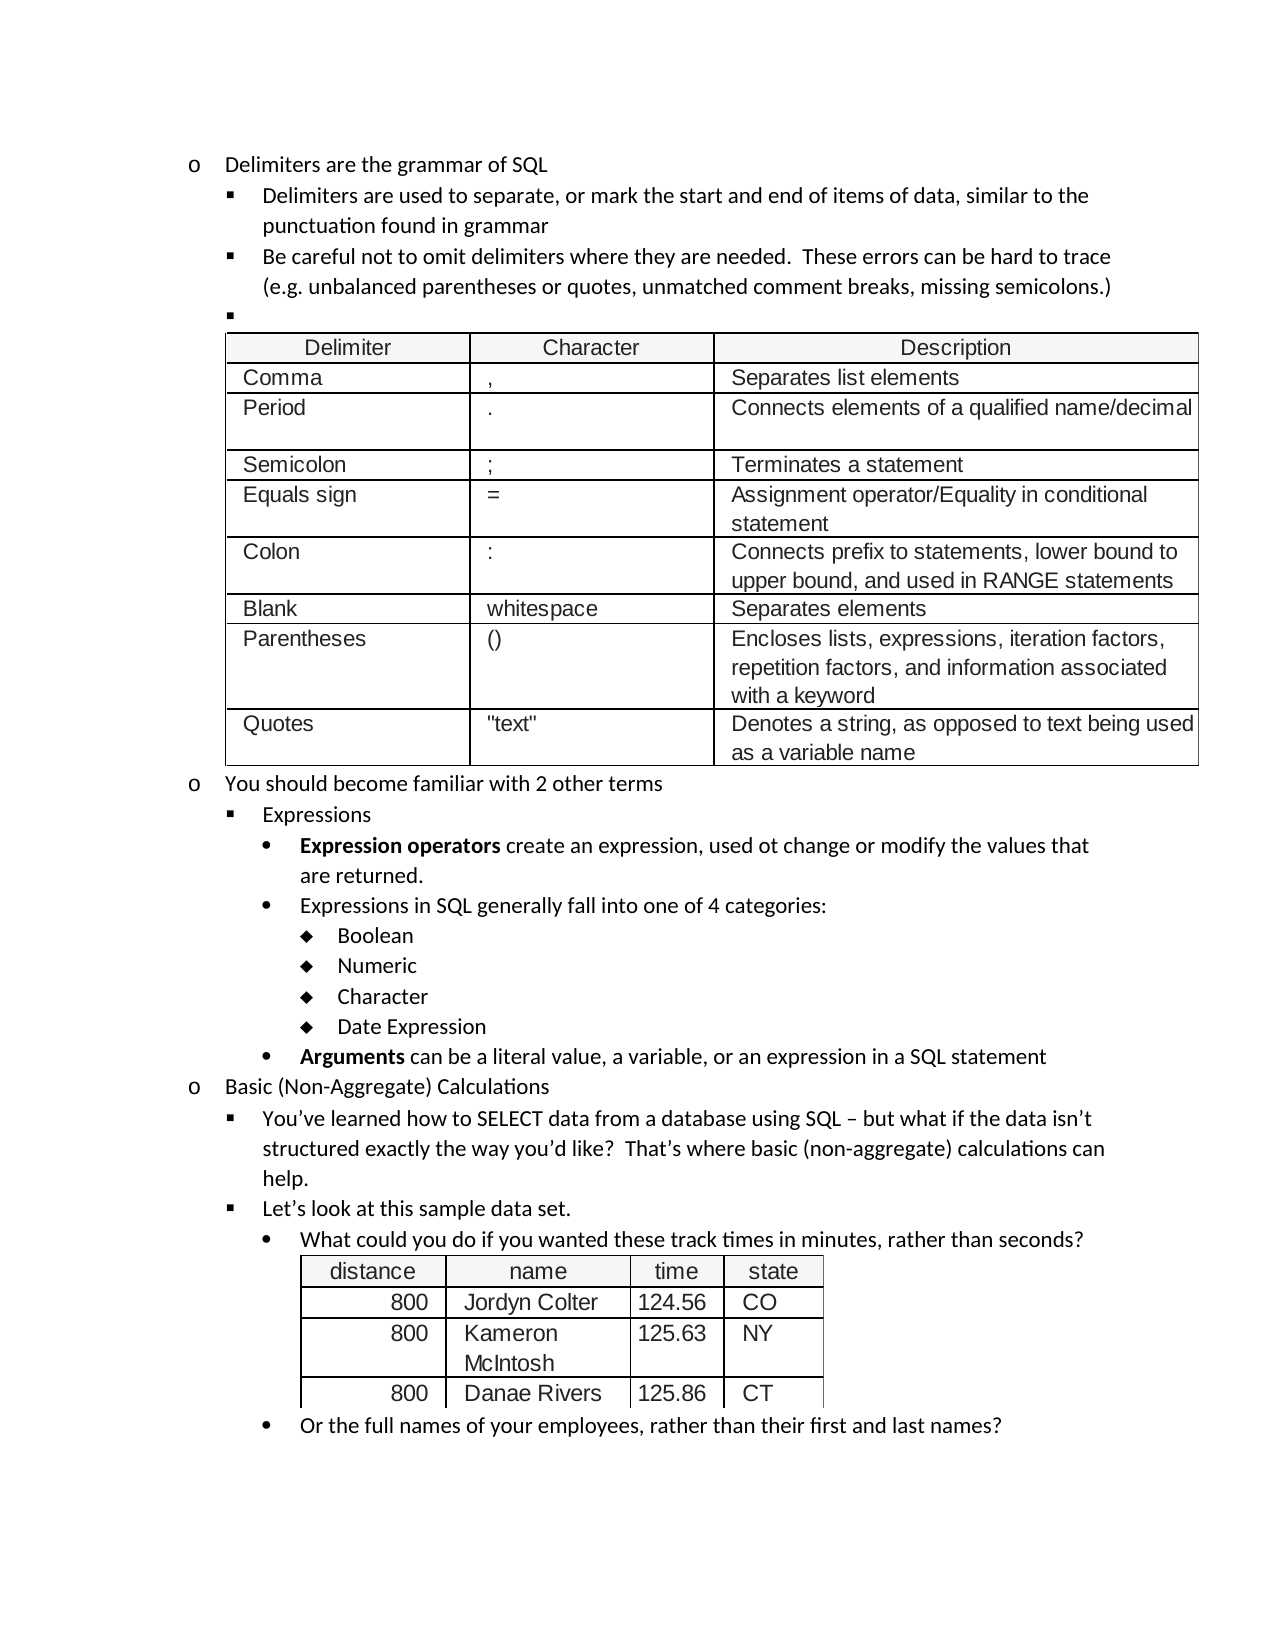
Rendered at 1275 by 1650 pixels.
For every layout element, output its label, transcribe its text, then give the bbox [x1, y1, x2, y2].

list Let’s look at this sample data set. [225, 1194, 1125, 1222]
list What could you do if you wanted these track times in minutes, rather than seconds? [262, 1225, 1125, 1253]
list Boolean [300, 921, 1125, 949]
list Or the full names of your employees, rather than their first and last names? [262, 1412, 1125, 1439]
list Delimiters are the grammar of SQL [187, 150, 1125, 179]
list Expressions in SQL generally fall into one of 4 categories: [262, 891, 1125, 919]
list Character [300, 982, 1125, 1010]
list Date Expression [300, 1012, 1125, 1040]
list Be careful not to omit delimiters where they are needed. These errors can be hard to trace (e.g. unbalanced parentheses or quotes, unmatched comment breaks, missing semicolons.) [225, 242, 1125, 300]
list Numeric [300, 952, 1125, 979]
list You should become familiar with 2 other terms [187, 769, 1125, 798]
list Basic (Non-Aggregate) Calculations [187, 1072, 1125, 1102]
list You’ve learned how to SELECT data from a database using SQL – but what if the data isn’t structured exactly the way you’d like? That’s where basic (non-aggregate) calculations can help. [225, 1104, 1125, 1192]
list Delimiters are used to separate, or mark the start and end of items of data, similar to the punctuation found in grammar [225, 181, 1125, 240]
list Arguments can be a literal value, a variable, or an expression in a SQL statement [262, 1042, 1125, 1070]
list Expressions [225, 801, 1125, 828]
list Expression operators create an expression, used ot change or modify the values that are returned. [262, 831, 1125, 889]
